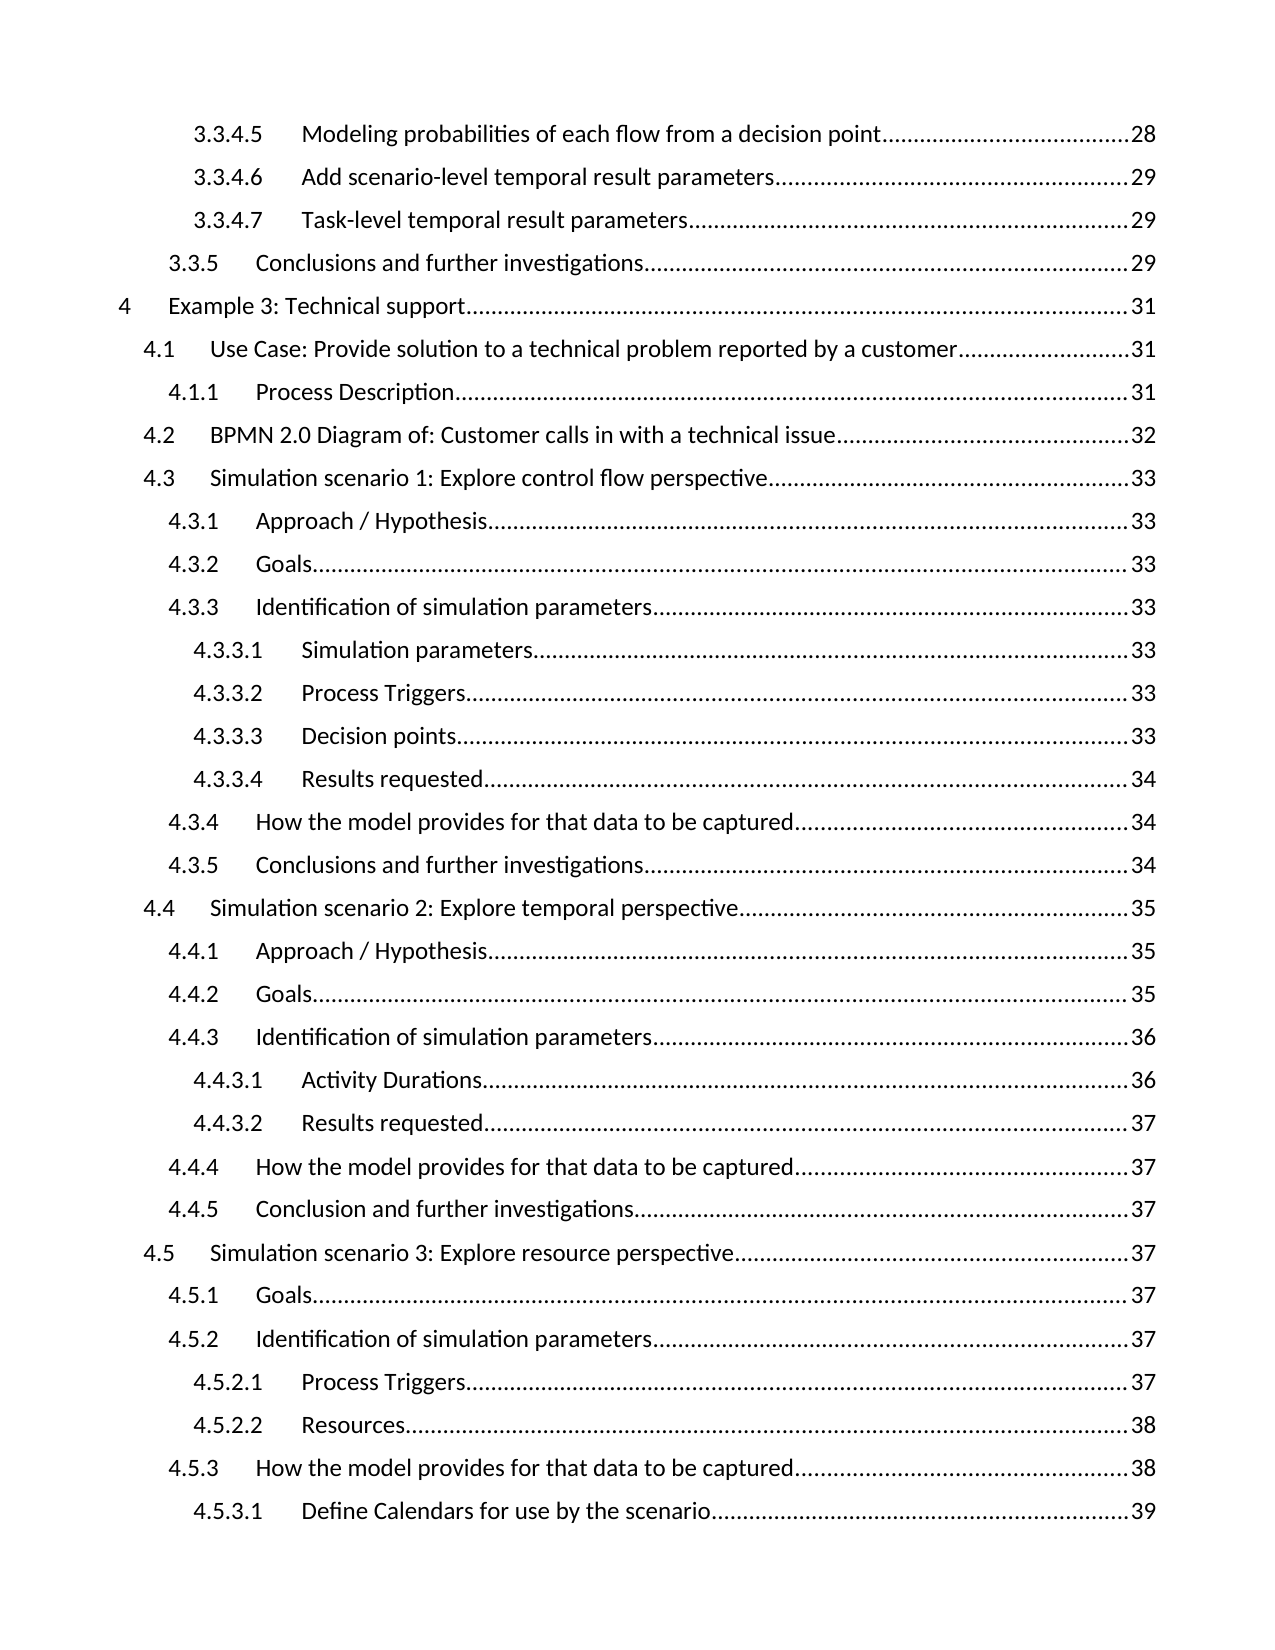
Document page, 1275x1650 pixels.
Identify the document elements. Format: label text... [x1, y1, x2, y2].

text 4.3.3.1 Simulation parameters 33 [193, 634, 1157, 665]
text 4.1 Use Case: Provide solution to a technical problem reported by a customer 31 [143, 333, 1157, 364]
text 4 Example 3: Technical support 31 [118, 290, 1157, 321]
text 4.4.2 Goals 35 [168, 978, 1157, 1009]
text 3.3.5 Conclusions and further investigations 29 [168, 247, 1157, 278]
text 4.4.5 Conclusion and further investigations 37 [168, 1194, 1157, 1224]
text 4.3.3 Identification of simulation parameters 33 [168, 591, 1157, 622]
text 4.1.1 Process Description 31 [168, 376, 1157, 407]
text 4.3.3.3 Decision points 33 [193, 720, 1157, 751]
text 4.3.5 Conclusions and further investigations 34 [168, 849, 1157, 880]
text 4.4.4 How the model provides for that data to be captured 37 [168, 1151, 1157, 1181]
text 4.3.3.4 Results requested 34 [193, 763, 1157, 794]
text 4.5.2.2 Resources 38 [193, 1409, 1157, 1439]
text 4.2 BPMN 2.0 Diagram of: Customer calls in with a technical issue 32 [143, 419, 1157, 450]
text 4.5 Simulation scenario 3: Explore resource perspective 37 [143, 1237, 1157, 1267]
text 4.5.3 How the model provides for that data to be captured 38 [168, 1452, 1157, 1482]
text 4.4.3 Identification of simulation parameters 36 [168, 1022, 1157, 1052]
text 4.3.4 How the model provides for that data to be captured 34 [168, 806, 1157, 837]
text 4.5.1 Goals 37 [168, 1280, 1157, 1310]
text 4.4 Simulation scenario 2: Explore temporal perspective 35 [143, 892, 1157, 923]
text 4.3.2 Goals 33 [168, 548, 1157, 579]
text 4.3.3.2 Process Triggers 33 [193, 677, 1157, 708]
text 4.3.1 Approach / Hypothesis 33 [168, 505, 1157, 536]
text 4.5.2.1 Process Triggers 37 [193, 1366, 1157, 1396]
text 3.3.4.5 Modeling probabilities of each flow from a decision point 28 [193, 118, 1157, 149]
text 4.4.3.2 Results requested 37 [193, 1108, 1157, 1138]
text 4.5.2 Identification of simulation parameters 37 [168, 1323, 1157, 1353]
text 4.4.1 Approach / Hypothesis 35 [168, 936, 1157, 966]
text 3.3.4.6 Add scenario-level temporal result parameters 29 [193, 161, 1157, 192]
text 4.3 Simulation scenario 1: Explore control flow perspective 33 [143, 462, 1157, 493]
text 4.5.3.1 Define Calendars for use by the scenario 39 [193, 1495, 1157, 1525]
text 3.3.4.7 Task-level temporal result parameters 29 [193, 204, 1157, 235]
text 4.4.3.1 Activity Durations 36 [193, 1064, 1157, 1095]
